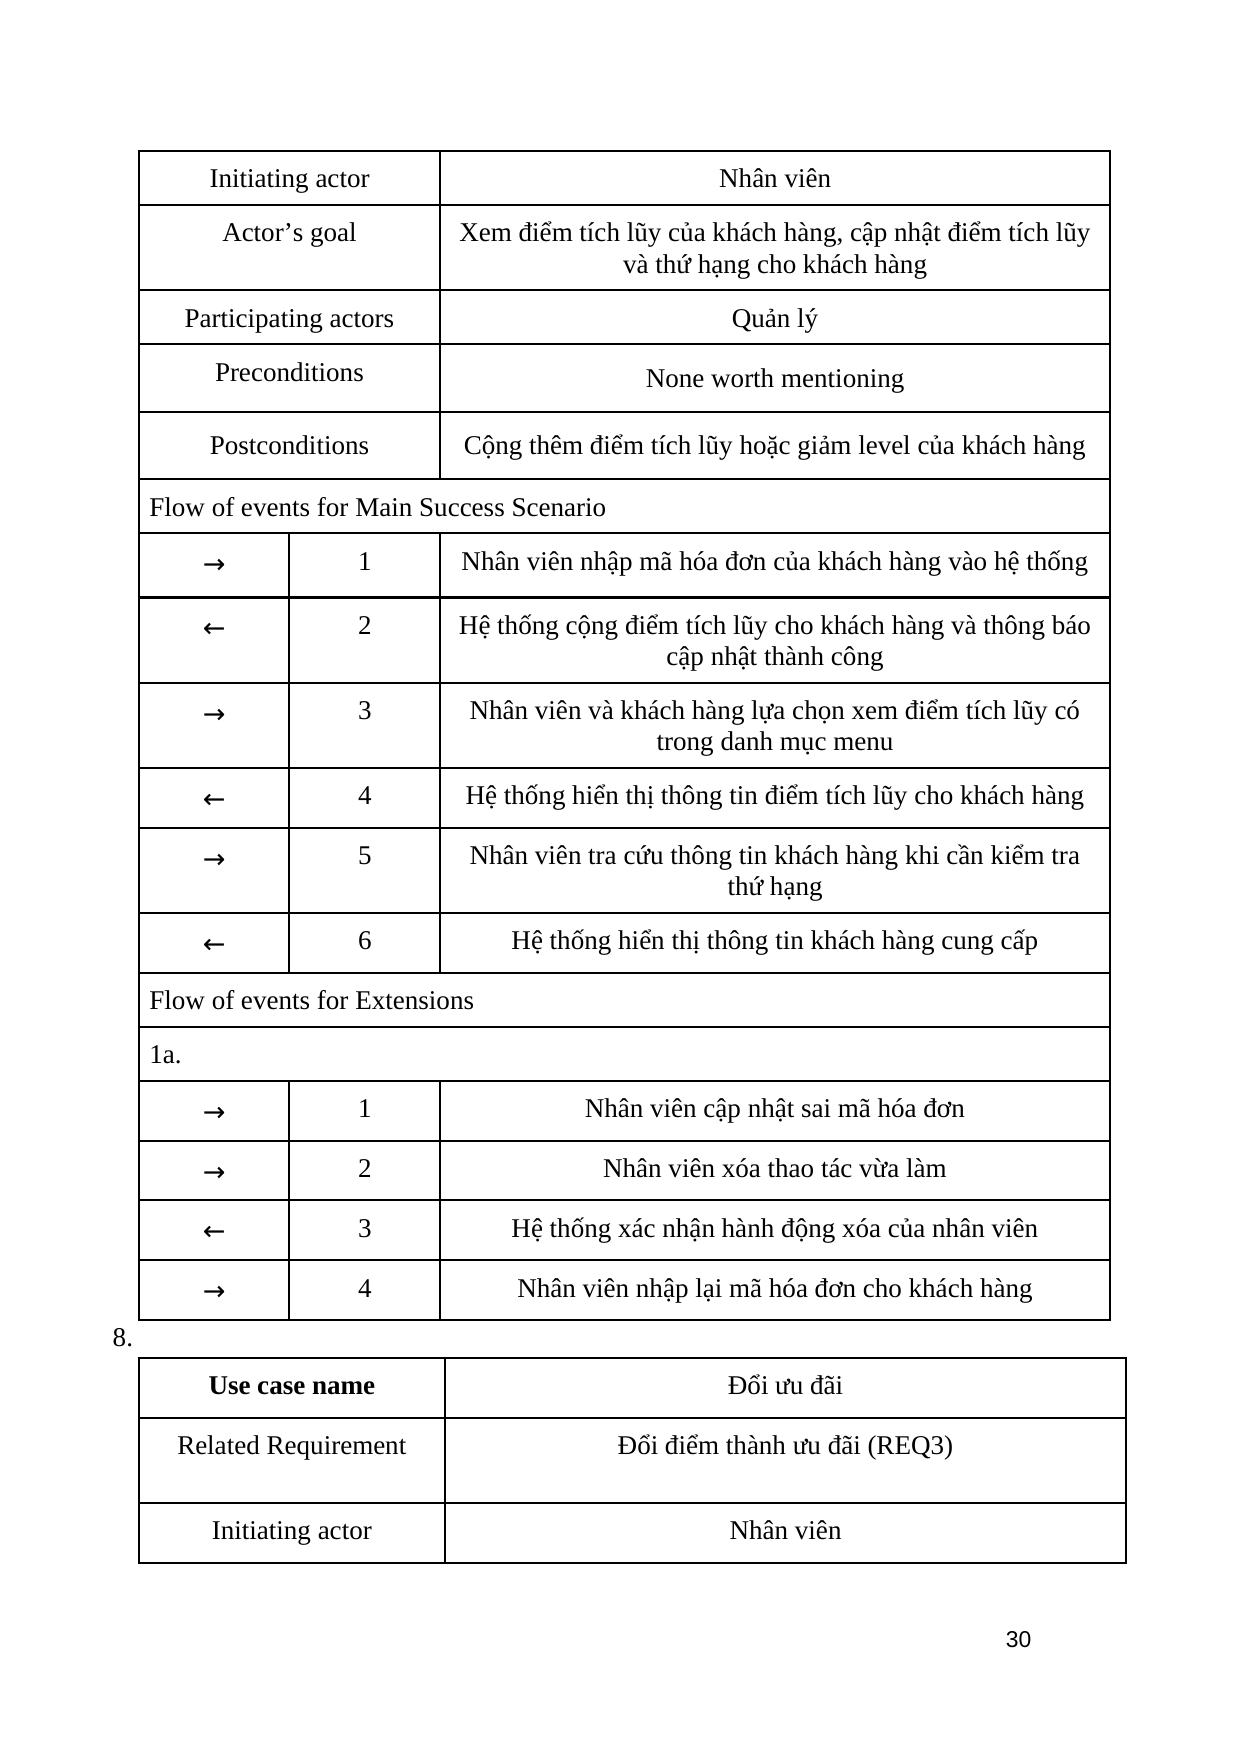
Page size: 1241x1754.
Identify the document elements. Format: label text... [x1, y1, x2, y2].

table_cell None worth mentioning [441, 345, 1109, 411]
table_cell 3 [290, 1201, 439, 1259]
table_cell 1 [290, 1082, 439, 1139]
table_cell Hệ thống hiển thị thông tin điểm tích lũy cho khách hàng [441, 769, 1109, 827]
table_cell → [140, 684, 288, 767]
table_cell → [140, 534, 288, 596]
table_cell → [140, 1261, 288, 1319]
table_cell Hệ thống cộng điểm tích lũy cho khách hàng và thông báo cập nhật thành công [441, 599, 1109, 682]
table_cell Xem điểm tích lũy của khách hàng, cập nhật điểm tích lũy và thứ hạng cho khách hàng [441, 206, 1109, 289]
table_cell Quản lý [441, 291, 1109, 343]
table_cell Preconditions [140, 345, 439, 411]
table_cell Đổi điểm thành ưu đãi (REQ3) [446, 1419, 1125, 1502]
table_cell Initiating actor [140, 1504, 444, 1562]
table_cell Hệ thống xác nhận hành động xóa của nhân viên [441, 1201, 1109, 1259]
table_cell 5 [290, 829, 439, 912]
table_cell Hệ thống hiển thị thông tin khách hàng cung cấp [441, 914, 1109, 972]
table_cell Nhân viên xóa thao tác vừa làm [441, 1142, 1109, 1199]
table_cell Related Requirement [140, 1419, 444, 1502]
table_cell ← [140, 914, 288, 972]
table_cell Participating actors [140, 291, 439, 343]
table_cell 6 [290, 914, 439, 972]
table_cell Nhân viên và khách hàng lựa chọn xem điểm tích lũy có trong danh mục menu [441, 684, 1109, 767]
table_cell 3 [290, 684, 439, 767]
table_cell 1a. [140, 1028, 1109, 1080]
table_cell 4 [290, 1261, 439, 1319]
table_cell Initiating actor [140, 152, 439, 204]
table_cell Nhân viên nhập lại mã hóa đơn cho khách hàng [441, 1261, 1109, 1319]
table_cell Nhân viên [446, 1504, 1125, 1562]
table_cell 2 [290, 1142, 439, 1199]
table_cell Cộng thêm điểm tích lũy hoặc giảm level của khách hàng [441, 413, 1109, 478]
table_cell → [140, 1082, 288, 1139]
table_cell 2 [290, 599, 439, 682]
table_cell Nhân viên nhập mã hóa đơn của khách hàng vào hệ thống [441, 534, 1109, 596]
table_cell Postconditions [140, 413, 439, 478]
table_cell → [140, 1142, 288, 1199]
table_cell → [140, 829, 288, 912]
table_cell Nhân viên tra cứu thông tin khách hàng khi cần kiểm tra thứ hạng [441, 829, 1109, 912]
table_cell Flow of events for Extensions [140, 974, 1109, 1026]
table_cell ← [140, 1201, 288, 1259]
table_cell 4 [290, 769, 439, 827]
table_header Use case name [140, 1359, 444, 1417]
table_cell Flow of events for Main Success Scenario [140, 480, 1109, 532]
table_cell ← [140, 769, 288, 827]
table_cell Actor’s goal [140, 206, 439, 289]
table_cell 1 [290, 534, 439, 596]
table_header Đổi ưu đãi [446, 1359, 1125, 1417]
table_cell ← [140, 599, 288, 682]
table_cell Nhân viên [441, 152, 1109, 204]
table_cell Nhân viên cập nhật sai mã hóa đơn [441, 1082, 1109, 1139]
